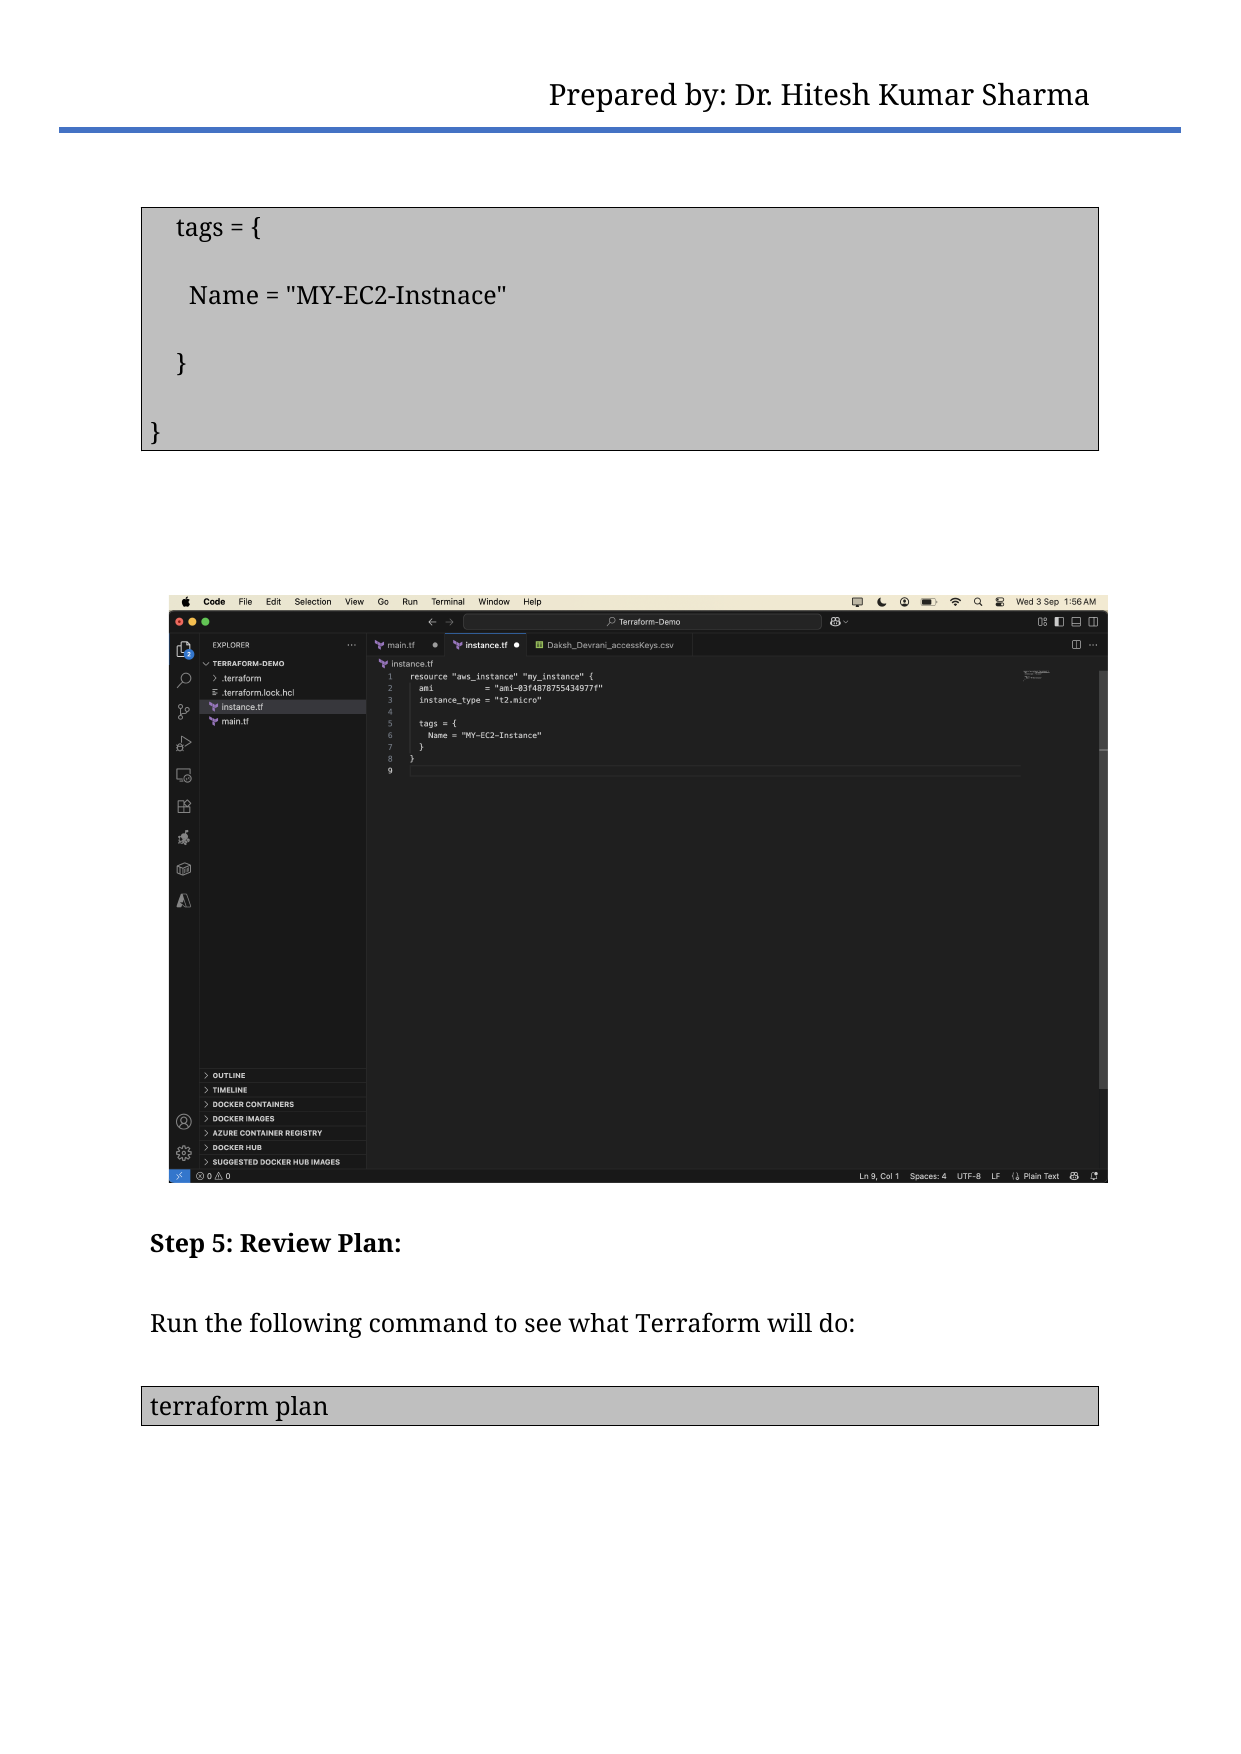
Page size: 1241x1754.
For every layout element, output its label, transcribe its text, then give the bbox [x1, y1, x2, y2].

text } [142, 411, 1098, 450]
text Step 5: Review Plan: [150, 1226, 1090, 1259]
text terraform plan [142, 1387, 1098, 1425]
text Name = "MY-EC2-Instnace" [142, 275, 1098, 312]
text Run the following command to see what Terraform will do: [150, 1306, 1090, 1340]
text tags = { [142, 208, 1098, 244]
text } [142, 343, 1098, 380]
